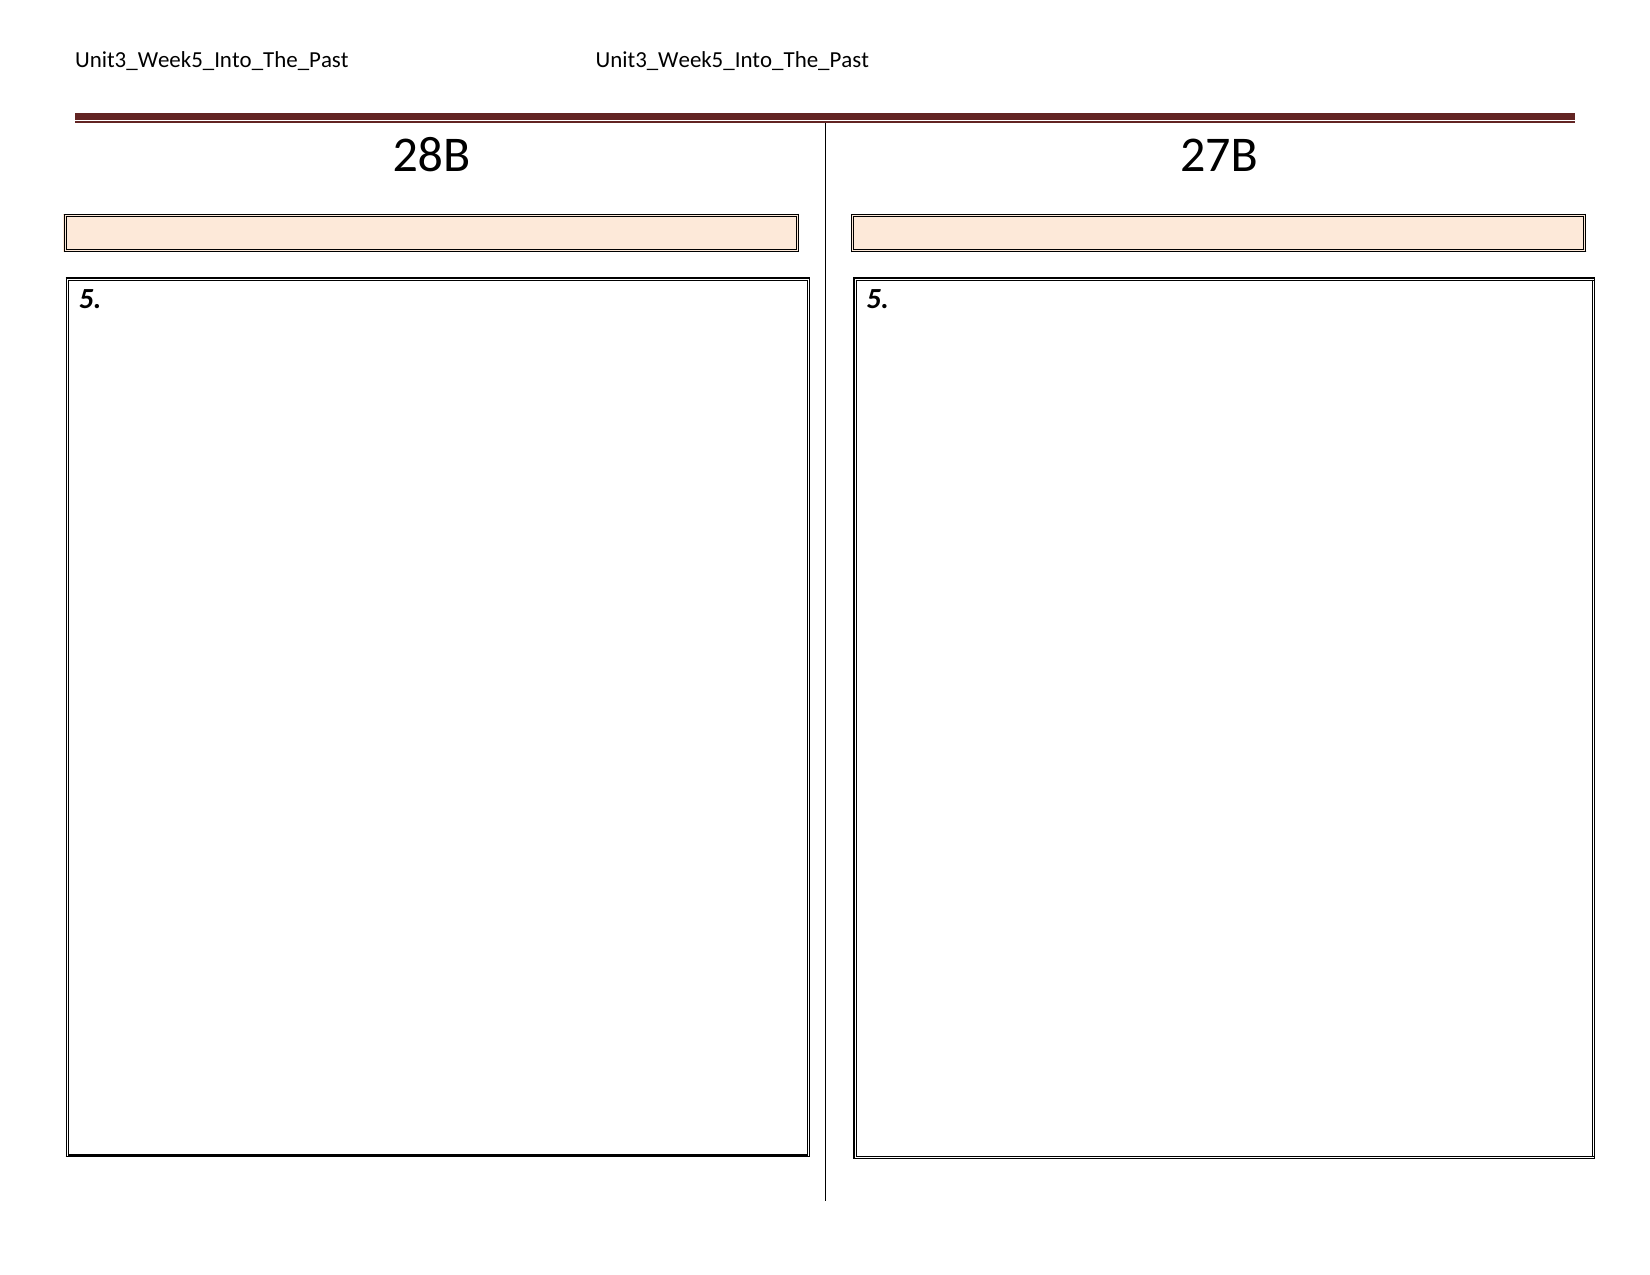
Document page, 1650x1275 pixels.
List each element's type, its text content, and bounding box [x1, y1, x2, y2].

text 28B [75, 123, 787, 184]
table_header [857, 281, 1592, 1156]
table_header [69, 281, 807, 1154]
text 27B [862, 123, 1575, 184]
